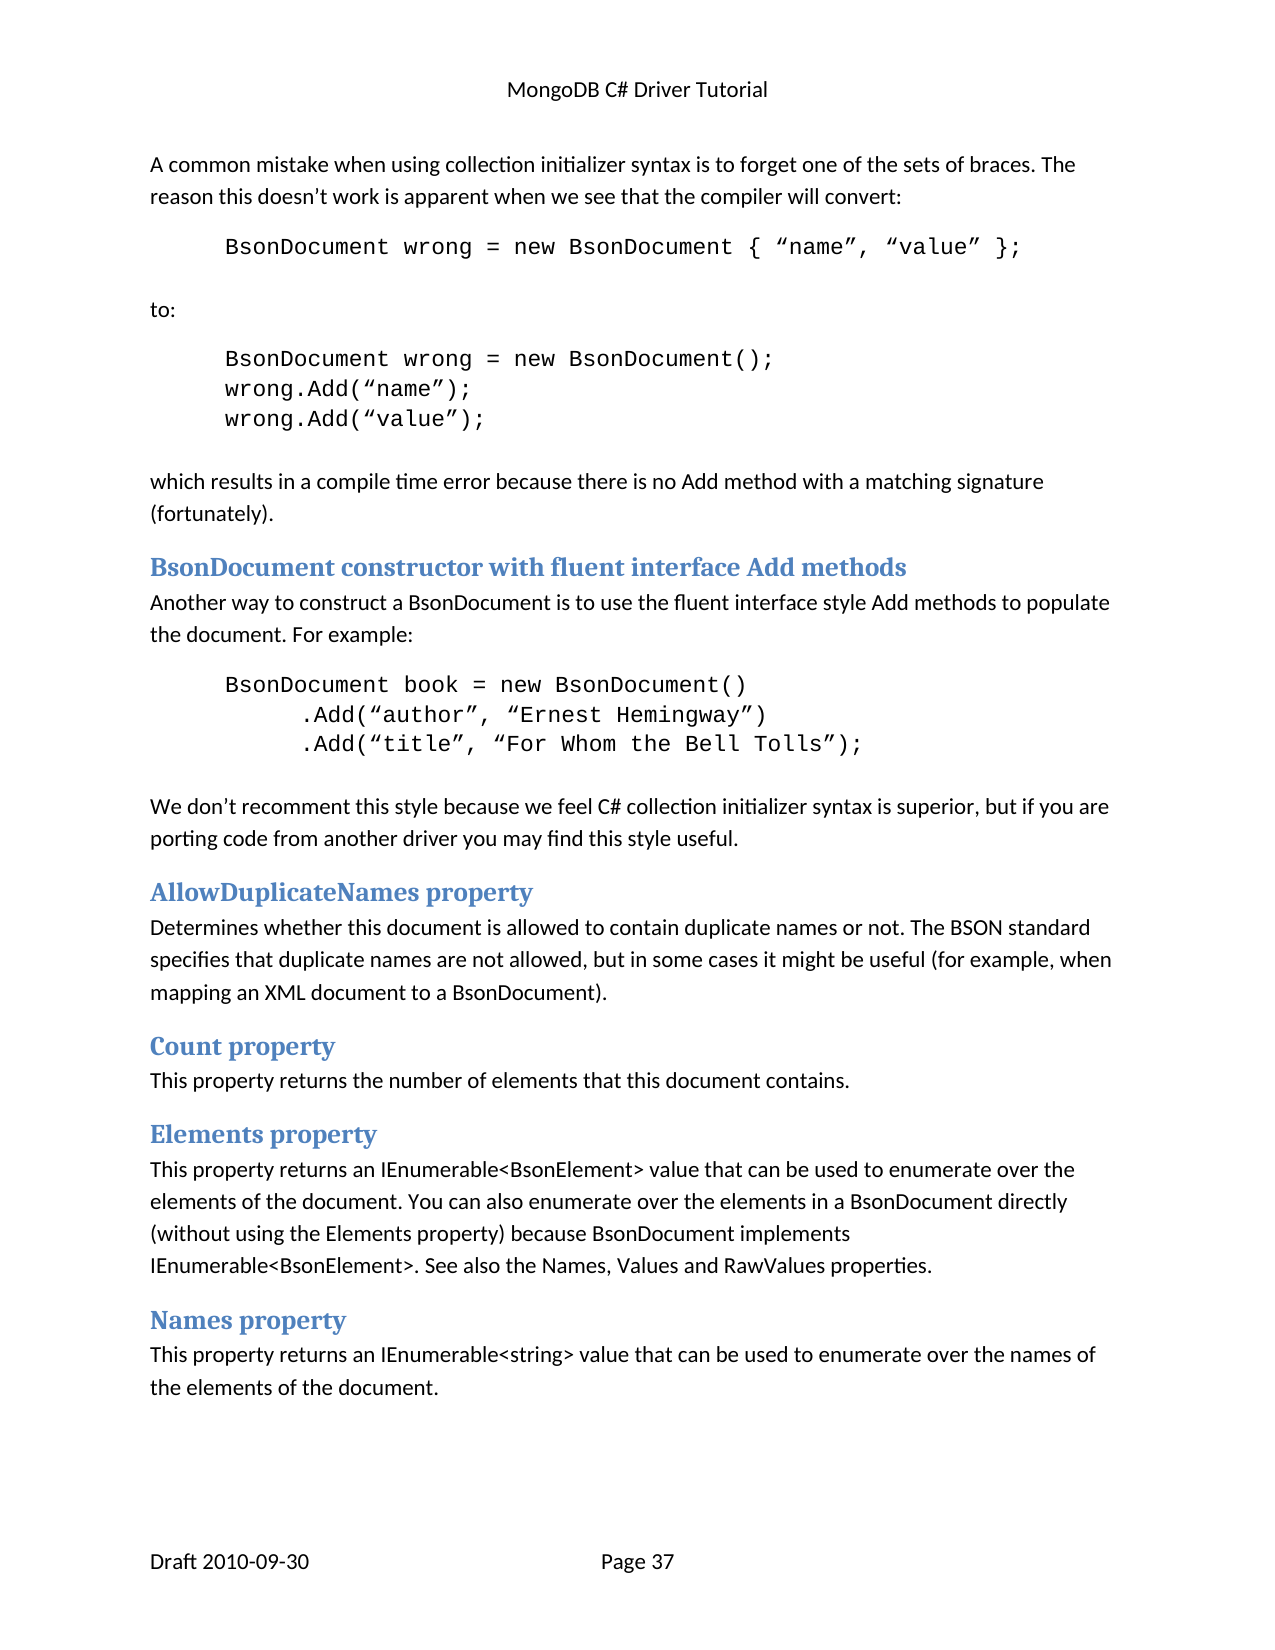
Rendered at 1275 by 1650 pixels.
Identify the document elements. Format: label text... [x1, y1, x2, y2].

subtitle Elements property [150, 1119, 1125, 1151]
text wrong.Add(“value”); [150, 407, 1125, 433]
text BsonDocument book = new BsonDocument() [150, 673, 1125, 699]
text which results in a compile time error because there is no Add method with a matching signature (fortunately). [150, 467, 1125, 527]
text Determines whether this document is allowed to contain duplicate names or not. The BSON standard specifies that duplicate names are not allowed, but in some cases it might be useful (for example, when mapping an XML document to a BsonDocument). [150, 913, 1125, 1006]
text wrong.Add(“name”); [150, 378, 1125, 403]
text This property returns an IEnumerable<BsonElement> value that can be used to enumerate over the elements of the document. You can also enumerate over the elements in a BsonDocument directly (without using the Elements property) because BsonDocument implements IEnumerable<BsonElement>. See also the Names, Values and RawValues properties. [150, 1155, 1125, 1280]
text A common mistake when using collection initializer syntax is to forget one of the sets of braces. The reason this doesn’t work is apparent when we see that the compiler will convert: [150, 150, 1125, 210]
text We don’t recomment this style because we feel C# collection initializer syntax is superior, but if you are porting code from another driver you may find this style useful. [150, 792, 1125, 852]
subtitle AllowDuplicateNames property [150, 877, 1125, 909]
text Another way to construct a BsonDocument is to use the fluent interface style Add methods to populate the document. For example: [150, 588, 1125, 648]
text This property returns the number of elements that this document contains. [150, 1066, 1125, 1094]
subtitle Count property [150, 1031, 1125, 1062]
text .Add(“title”, “For Whom the Bell Tolls”); [150, 733, 1125, 759]
text BsonDocument wrong = new BsonDocument { “name”, “value” }; [150, 235, 1125, 261]
subtitle BsonDocument constructor with fluent interface Add methods [150, 552, 1125, 583]
text This property returns an IEnumerable<string> value that can be used to enumerate over the names of the elements of the document. [150, 1340, 1125, 1401]
subtitle Names property [150, 1305, 1125, 1336]
text BsonDocument wrong = new BsonDocument(); [150, 348, 1125, 374]
text .Add(“author”, “Ernest Hemingway”) [150, 703, 1125, 729]
text to: [150, 295, 1125, 323]
